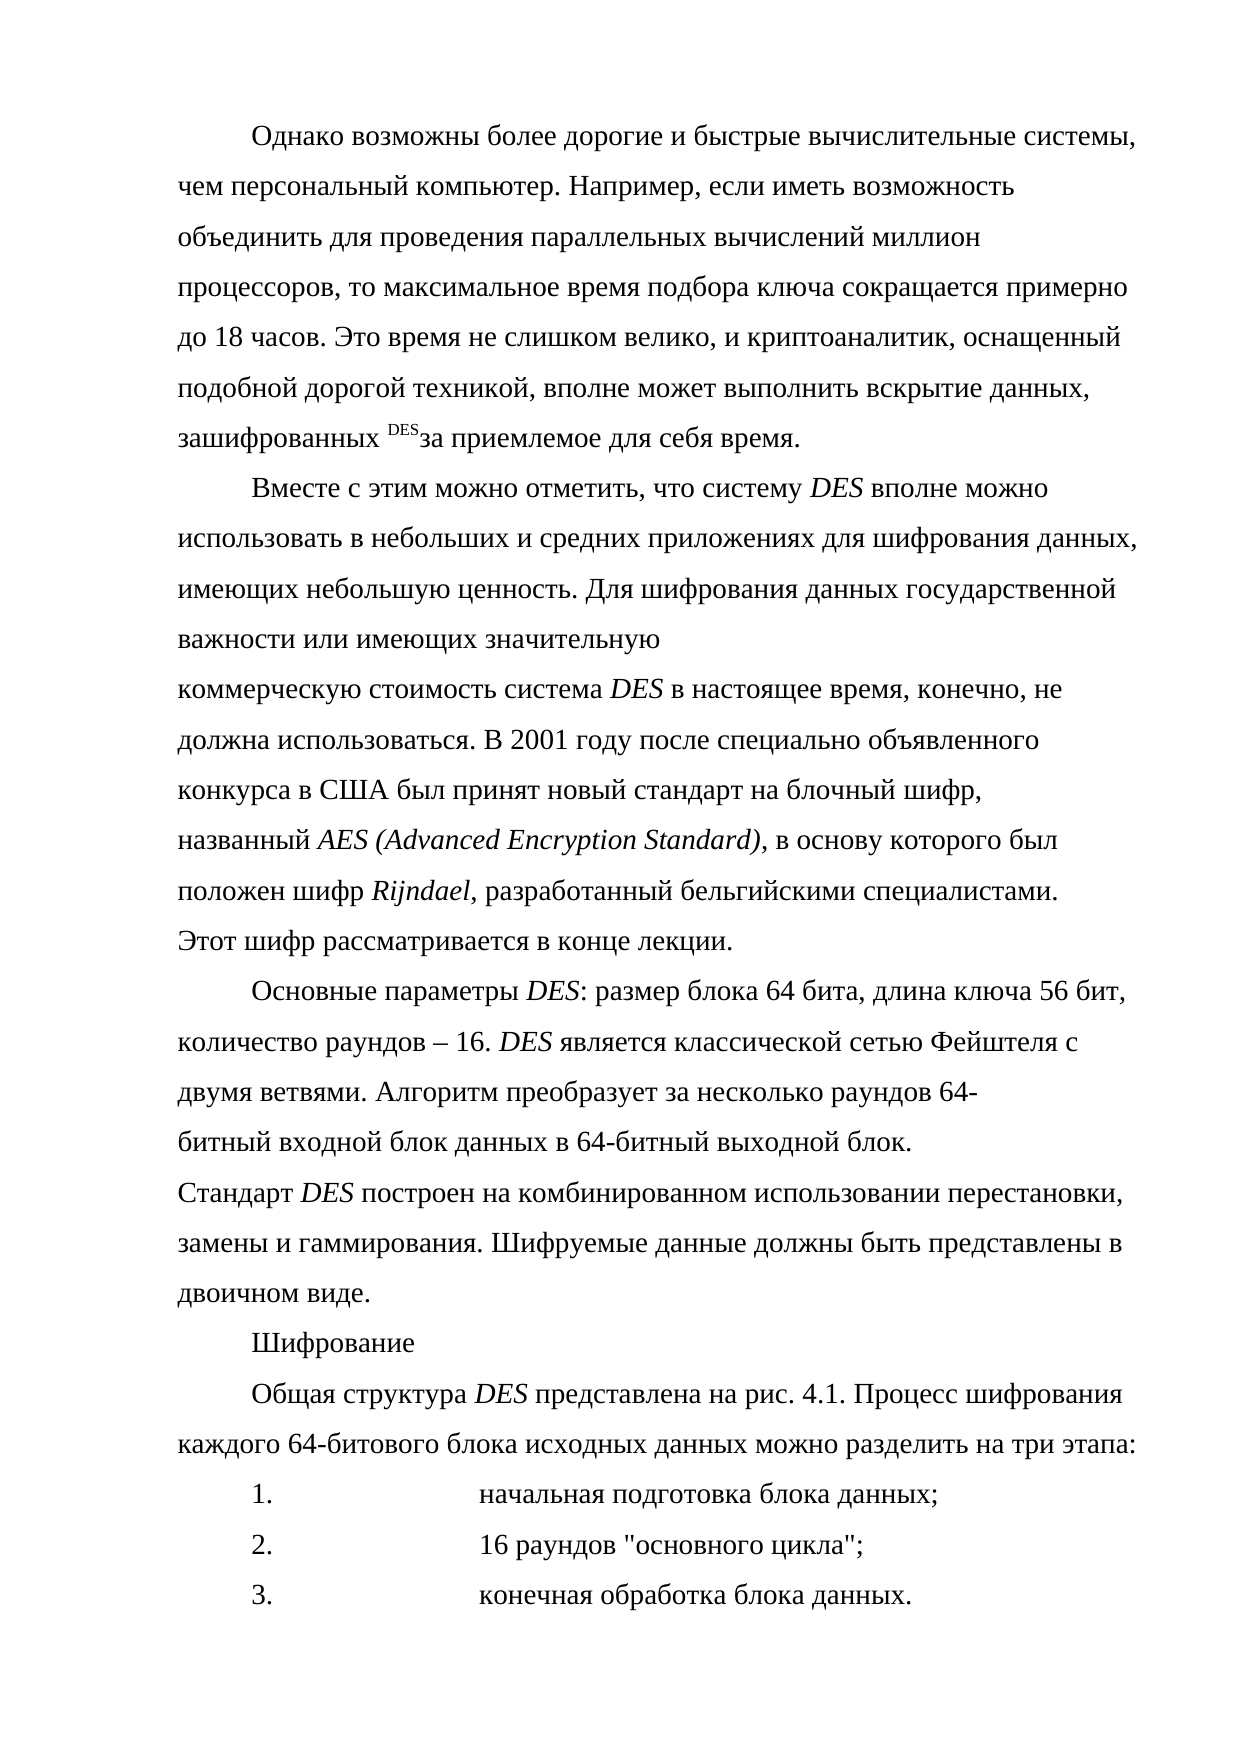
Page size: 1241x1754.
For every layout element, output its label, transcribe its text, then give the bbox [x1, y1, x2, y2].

text Основные параметры DES: размер блока 64 бита, длина ключа 56 бит, количество раундов – 16. DES является классической сетью Фейштеля с двумя ветвями. Алгоритм преобразует за несколько раундов 64-битный входной блок данных в 64-битный выходной блок. Стандарт DES построен на комбинированном использовании перестановки, замены и гаммирования. Шифруемые данные должны быть представлены в двоичном виде. [177, 973, 1152, 1309]
text Вместе с этим можно отметить, что систему DES вполне можно использовать в небольших и средних приложениях для шифрования данных, имеющих небольшую ценность. Для шифрования данных государственной важности или имеющих значительную коммерческую стоимость система DES в настоящее время, конечно, не должна использоваться. В 2001 году после специально объявленного конкурса в США был принят новый стандарт на блочный шифр, названный AES (Advanced Encryption Standard), в основу которого был положен шифр Rijndael, разработанный бельгийскими специалистами. Этот шифр рассматривается в конце лекции. [177, 470, 1152, 957]
list 16 раундов "основного цикла"; [177, 1527, 1152, 1560]
list начальная подготовка блока данных; [177, 1477, 1152, 1510]
list конечная обработка блока данных. [177, 1577, 1152, 1611]
text Однако возможны более дорогие и быстрые вычислительные системы, чем персональный компьютер. Например, если иметь возможность объединить для проведения параллельных вычислений миллион процессоров, то максимальное время подбора ключа сокращается примерно до 18 часов. Это время не слишком велико, и криптоаналитик, оснащенный подобной дорогой техникой, вполне может выполнить вскрытие данных, зашифрованных DESза приемлемое для себя время. [177, 118, 1152, 453]
text Шифрование [177, 1326, 1152, 1359]
text Общая структура DES представлена на рис. 4.1. Процесс шифрования каждого 64-битового блока исходных данных можно разделить на три этапа: [177, 1376, 1152, 1460]
